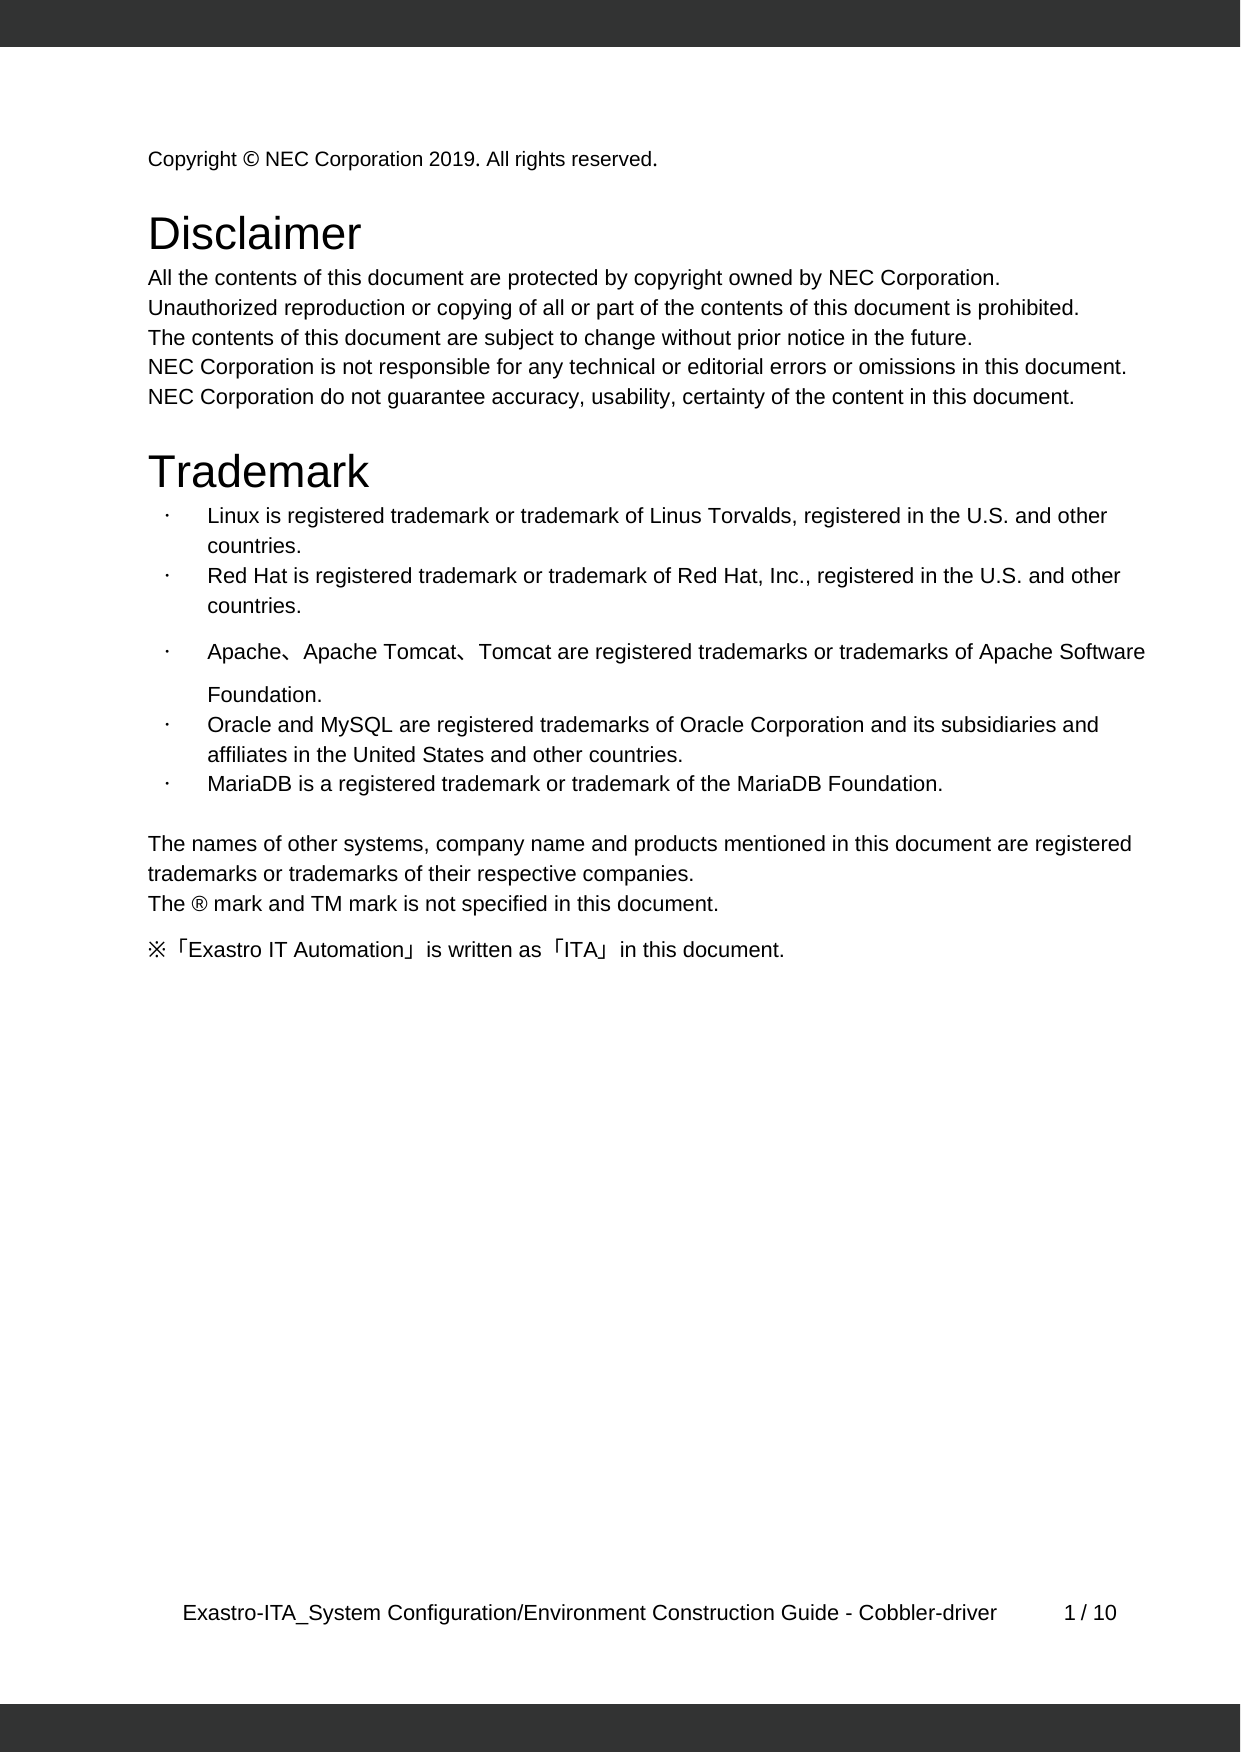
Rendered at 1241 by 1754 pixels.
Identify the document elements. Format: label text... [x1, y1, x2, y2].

list Linux is registered trademark or trademark of Linus Torvalds, registered in the U.S. and other countries. [163, 501, 1152, 560]
text The ® mark and TM mark is not specified in this document. [148, 888, 1152, 918]
list Red Hat is registered trademark or trademark of Red Hat, Inc., registered in the U.S. and other countries. [163, 560, 1152, 620]
text NEC Corporation is not responsible for any technical or editorial errors or omissions in this document. [148, 352, 1152, 382]
picture [0, 1704, 1241, 1752]
picture [0, 0, 1241, 47]
text Disclaimer [148, 203, 1152, 262]
list Apache、Apache Tomcat、Tomcat are registered trademarks or trademarks of Apache Software Foundation. [163, 620, 1152, 709]
text Trademark [148, 441, 1152, 501]
text NEC Corporation do not guarantee accuracy, usability, certainty of the content in this document. [148, 382, 1152, 411]
text The names of other systems, company name and products mentioned in this document are registered trademarks or trademarks of their respective companies. [148, 828, 1152, 888]
text ※「Exastro IT Automation」is written as「ITA」in this document. [148, 918, 1152, 977]
text All the contents of this document are protected by copyright owned by NEC Corporation. [148, 262, 1152, 292]
text The contents of this document are subject to change without prior notice in the future. [148, 322, 1152, 352]
text Copyright © NEC Corporation 2019. All rights reserved. [148, 143, 1152, 173]
list Oracle and MySQL are registered trademarks of Oracle Corporation and its subsidiaries and affiliates in the United States and other countries. [163, 709, 1152, 769]
list MariaDB is a registered trademark or trademark of the MariaDB Foundation. [163, 769, 1152, 799]
text Unauthorized reproduction or copying of all or part of the contents of this document is prohibited. [148, 292, 1152, 322]
